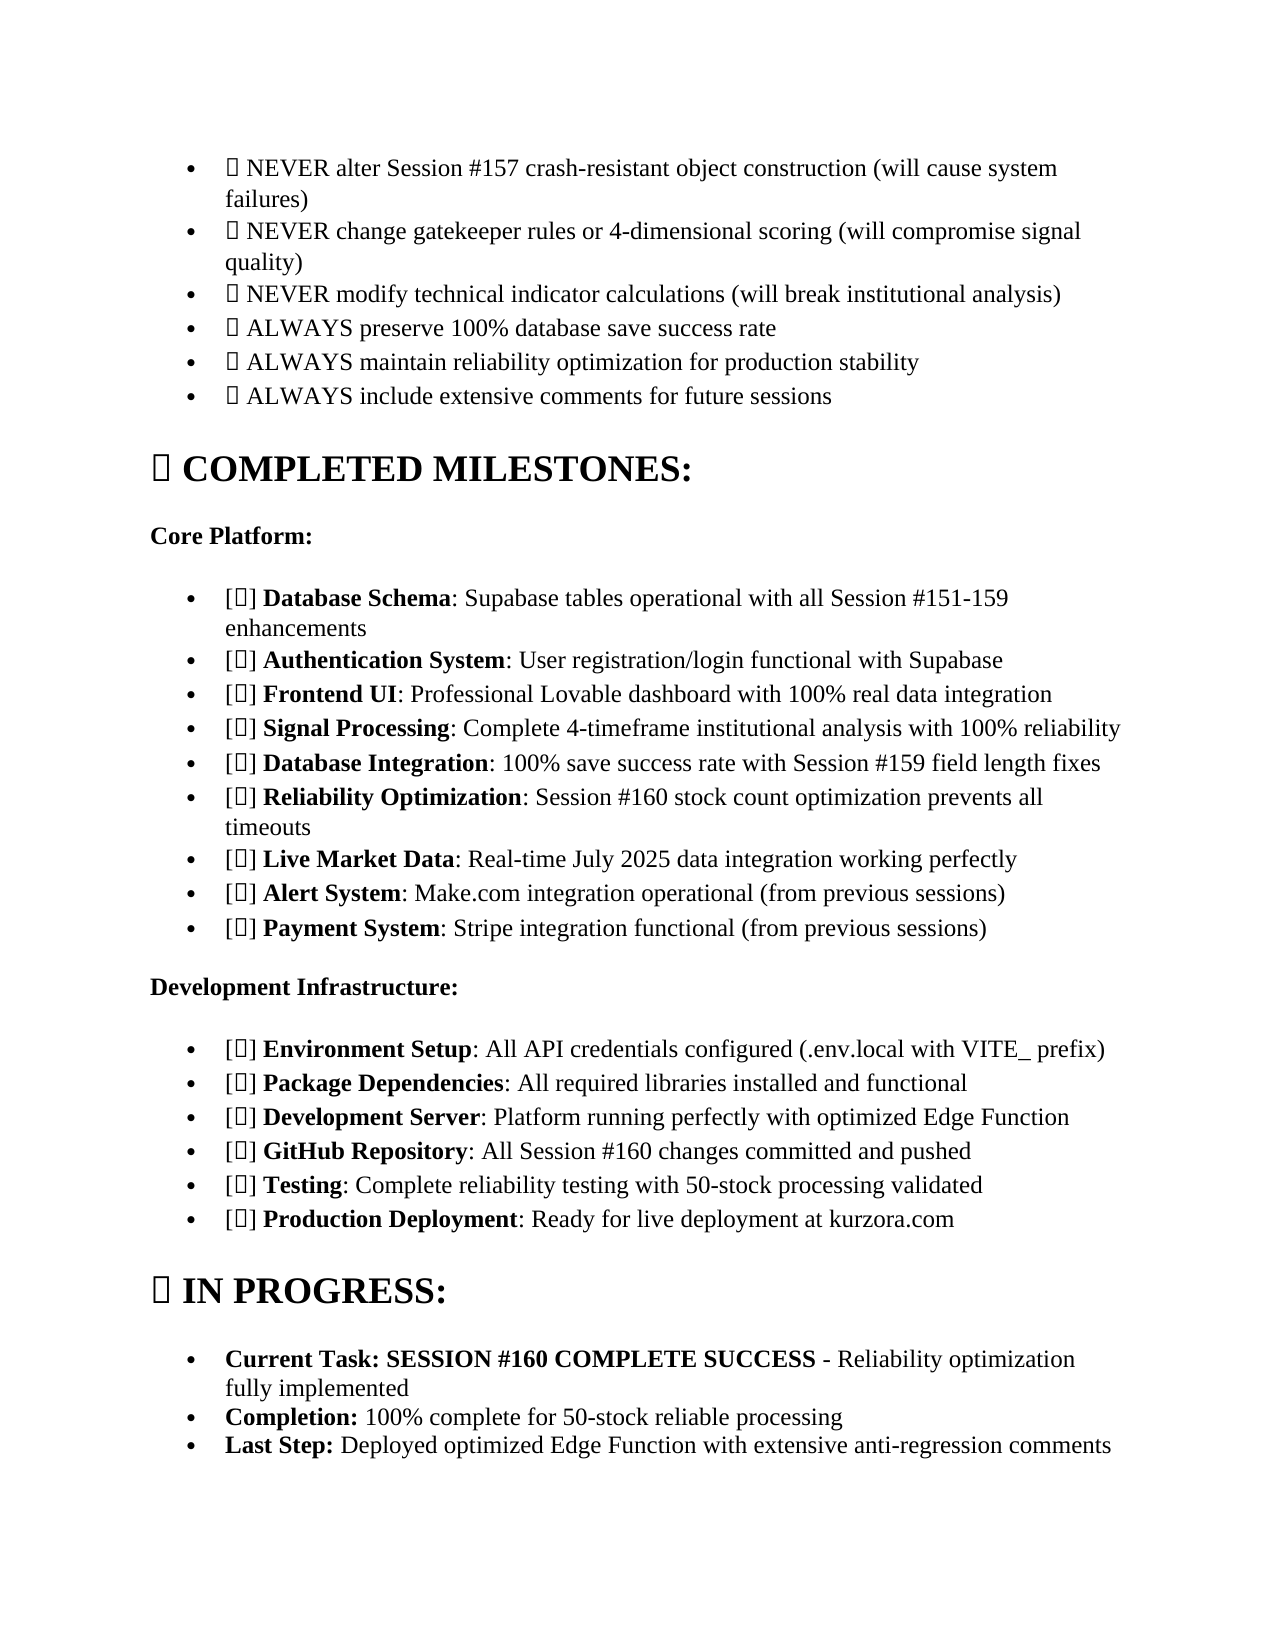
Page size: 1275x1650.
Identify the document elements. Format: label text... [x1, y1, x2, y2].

list [✅] Payment System: Stripe integration functional (from previous sessions) [187, 909, 1125, 943]
list ✅ ALWAYS preserve 100% database save success rate [187, 310, 1125, 344]
list Last Step: Deployed optimized Edge Function with extensive anti-regression comments [187, 1430, 1125, 1459]
list Completion: 100% complete for 50-stock reliable processing [187, 1402, 1125, 1430]
list [✅] Database Integration: 100% save success rate with Session #159 field length fixes [187, 744, 1125, 778]
list [✅] GitHub Repository: All Session #160 changes committed and pushed [187, 1132, 1125, 1167]
list ❌ NEVER change gatekeeper rules or 4-dimensional scoring (will compromise signal quality) [187, 213, 1125, 276]
list ❌ NEVER alter Session #157 crash-resistant object construction (will cause system failures) [187, 150, 1125, 213]
list [✅] Package Dependencies: All required libraries installed and functional [187, 1064, 1125, 1098]
list [✅] Signal Processing: Complete 4-timeframe institutional analysis with 100% reliability [187, 710, 1125, 744]
list [✅] Reliability Optimization: Session #160 stock count optimization prevents all timeouts [187, 778, 1125, 841]
text Development Infrastructure: [150, 972, 1125, 1001]
list [✅] Frontend UI: Professional Lovable dashboard with 100% real data integration [187, 676, 1125, 710]
list ✅ ALWAYS maintain reliability optimization for production stability [187, 344, 1125, 378]
list ✅ ALWAYS include extensive comments for future sessions [187, 378, 1125, 412]
text 🔄 IN PROGRESS: [150, 1264, 1125, 1315]
list [✅] Testing: Complete reliability testing with 50-stock processing validated [187, 1167, 1125, 1201]
list [✅] Development Server: Platform running perfectly with optimized Edge Function [187, 1098, 1125, 1132]
list [✅] Environment Setup: All API credentials configured (.env.local with VITE_ prefix) [187, 1030, 1125, 1064]
list [✅] Alert System: Make.com integration operational (from previous sessions) [187, 875, 1125, 909]
list ❌ NEVER modify technical indicator calculations (will break institutional analysis) [187, 276, 1125, 310]
list [✅] Authentication System: User registration/login functional with Supabase [187, 642, 1125, 676]
list Current Task: SESSION #160 COMPLETE SUCCESS - Reliability optimization fully implemented [187, 1344, 1125, 1402]
list [✅] Database Schema: Supabase tables operational with all Session #151-159 enhancements [187, 579, 1125, 642]
list [✅] Production Deployment: Ready for live deployment at kurzora.com [187, 1201, 1125, 1235]
text ✅ COMPLETED MILESTONES: [150, 441, 1125, 492]
text Core Platform: [150, 521, 1125, 550]
list [✅] Live Market Data: Real-time July 2025 data integration working perfectly [187, 841, 1125, 875]
